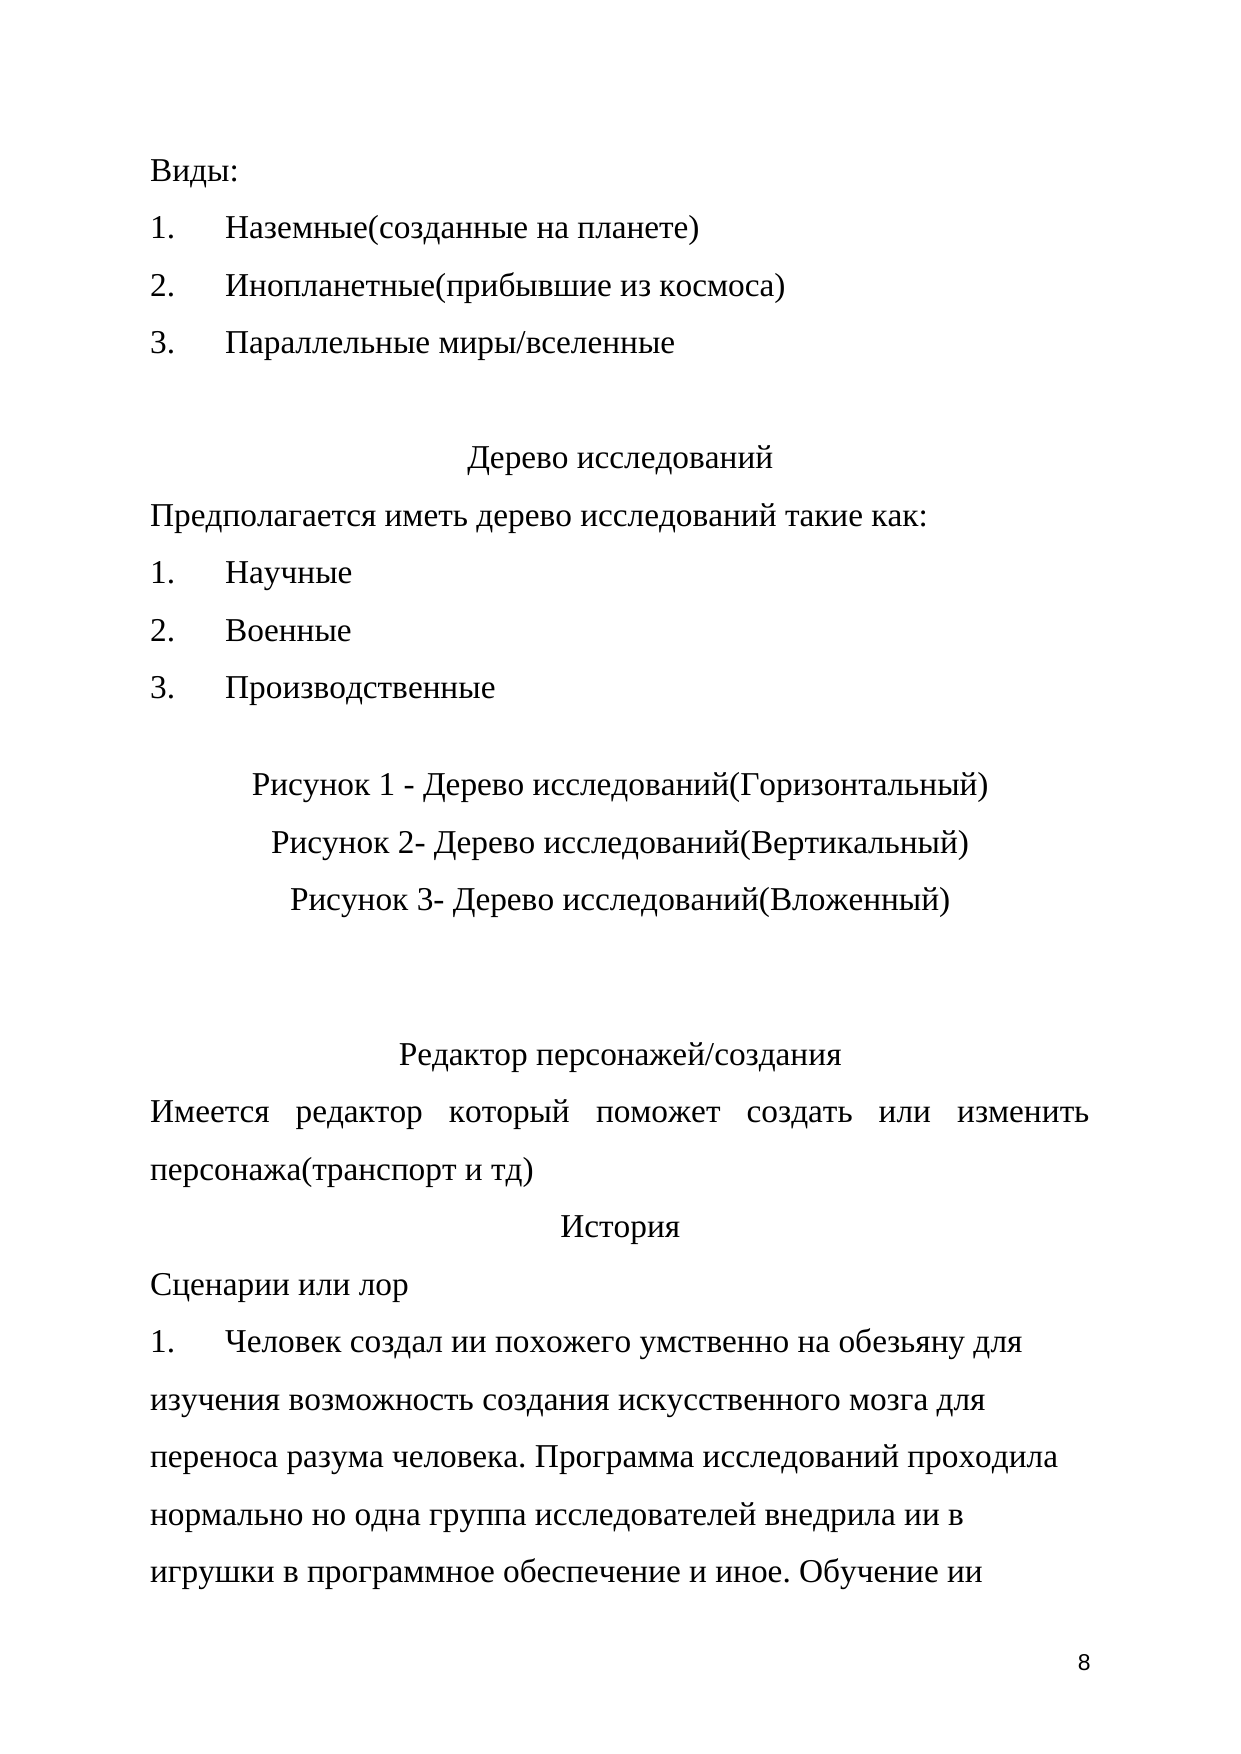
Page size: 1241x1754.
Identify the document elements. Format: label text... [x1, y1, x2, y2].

list Военные [150, 610, 1090, 648]
list Производственные [150, 668, 1090, 706]
text Рисунок 2- Дерево исследований(Вертикальный) [150, 822, 1090, 860]
text Рисунок 3- Дерево исследований(Вложенный) [150, 879, 1090, 918]
list Наземные(созданные на планете) [150, 207, 1090, 246]
subtitle Дерево исследований [150, 438, 1090, 476]
text Виды: [150, 150, 1090, 188]
text Рисунок 1 - Дерево исследований(Горизонтальный) [150, 764, 1090, 803]
list Научные [150, 553, 1090, 591]
subtitle История [150, 1207, 1090, 1245]
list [150, 1322, 1090, 1590]
text Сценарии или лор [150, 1264, 1090, 1302]
text Имеется редактор который поможет создать или изменить персонажа(транспорт и тд) [150, 1092, 1090, 1187]
list Инопланетные(прибывшие из космоса) [150, 265, 1090, 303]
list Параллельные миры/вселенные [150, 322, 1090, 361]
text Предполагается иметь дерево исследований такие как: [150, 495, 1090, 533]
subtitle Редактор персонажей/создания [150, 1034, 1090, 1072]
